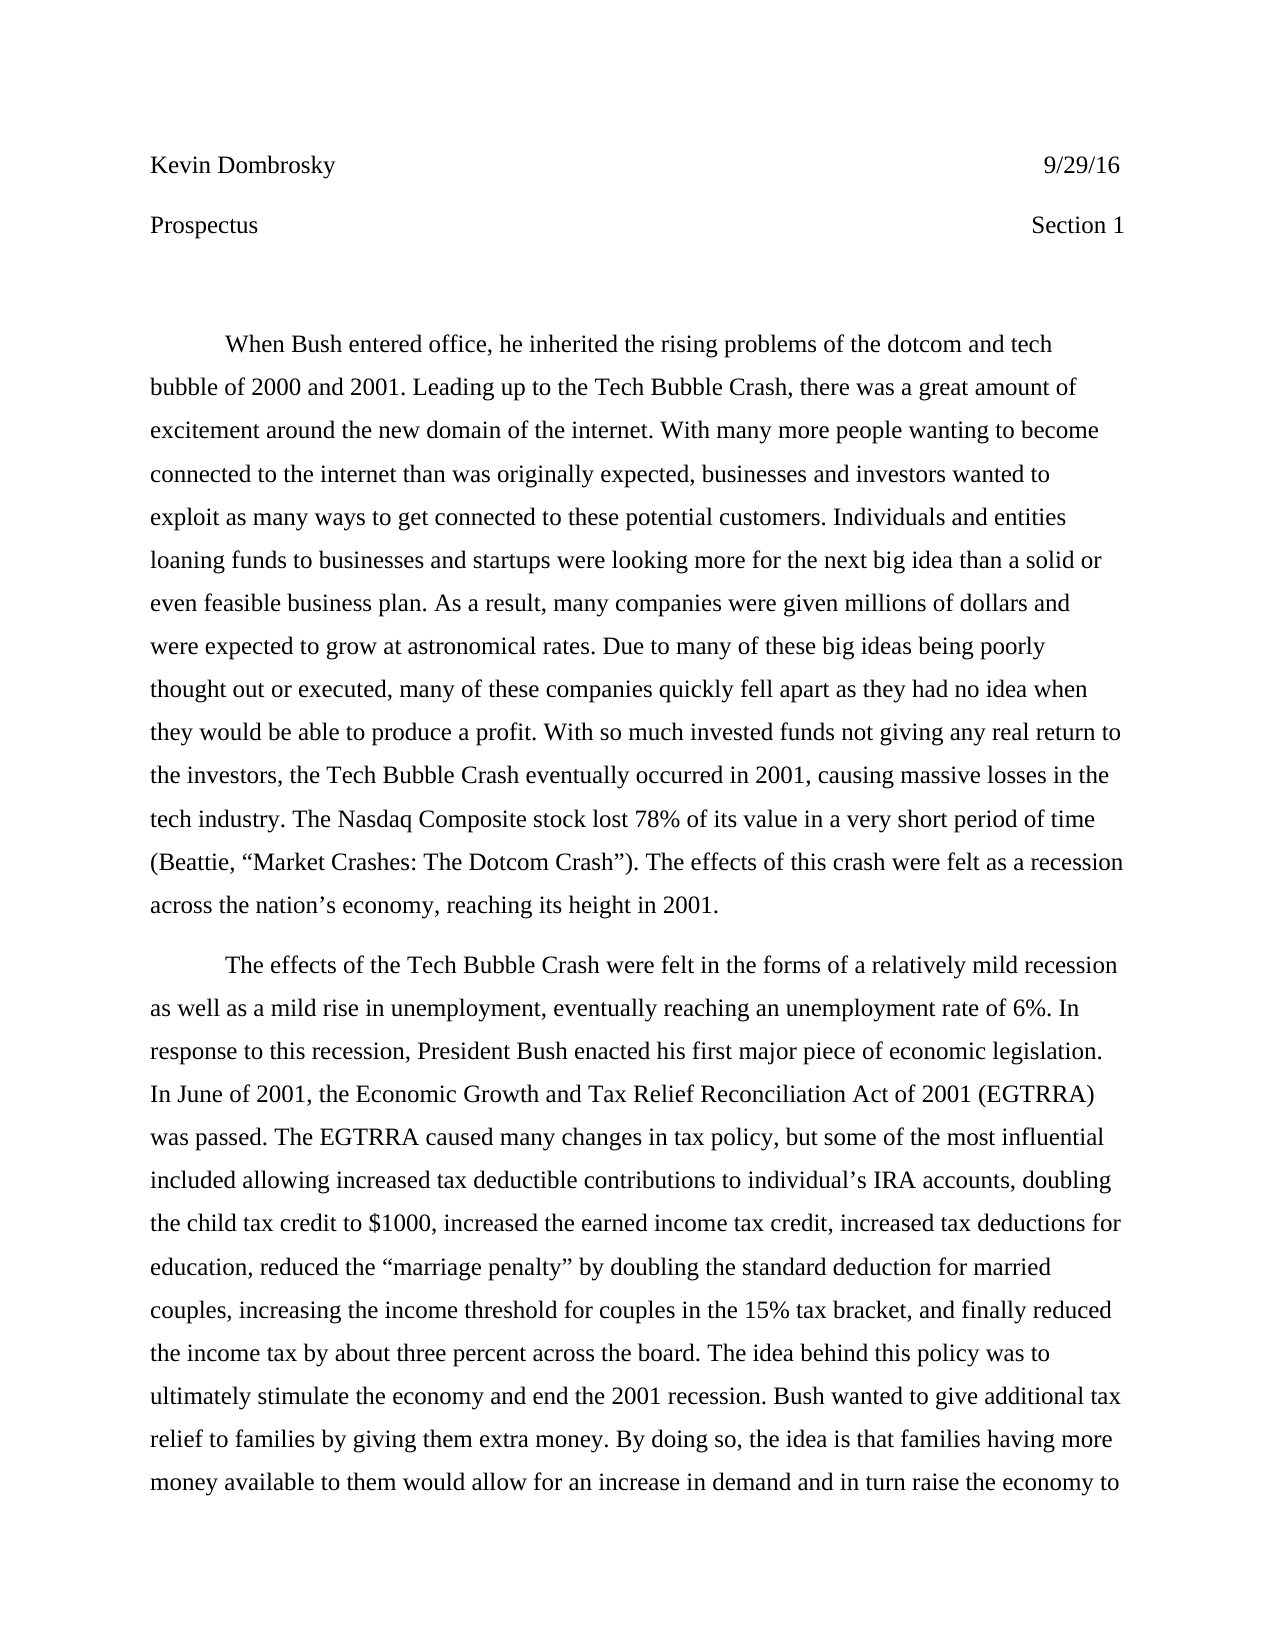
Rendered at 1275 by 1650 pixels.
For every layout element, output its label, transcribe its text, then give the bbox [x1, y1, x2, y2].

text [150, 950, 1125, 1496]
text Kevin Dombrosky 9/29/16 [150, 150, 1125, 179]
text When Bush entered office, he inherited the rising problems of the dotcom and tech bubble of 2000 and 2001. Leading up to the Tech Bubble Crash, there was a great amount of excitement around the new domain of the internet. With many more people wanting to become connected to the internet than was originally expected, businesses and investors wanted to exploit as many ways to get connected to these potential customers. Individuals and entities loaning funds to businesses and startups were looking more for the next big idea than a solid or even feasible business plan. As a result, many companies were given millions of dollars and were expected to grow at astronomical rates. Due to many of these big ideas being poorly thought out or executed, many of these companies quickly fell apart as they had no idea when they would be able to produce a profit. With so much invested funds not giving any real return to the investors, the Tech Bubble Crash eventually occurred in 2001, causing massive losses in the tech industry. The Nasdaq Composite stock lost 78% of its value in a very short period of time (Beattie, “Market Crashes: The Dotcom Crash”). The effects of this crash were felt as a recession across the nation’s economy, reaching its height in 2001. [150, 329, 1125, 919]
text Prospectus Section 1 [150, 210, 1125, 238]
